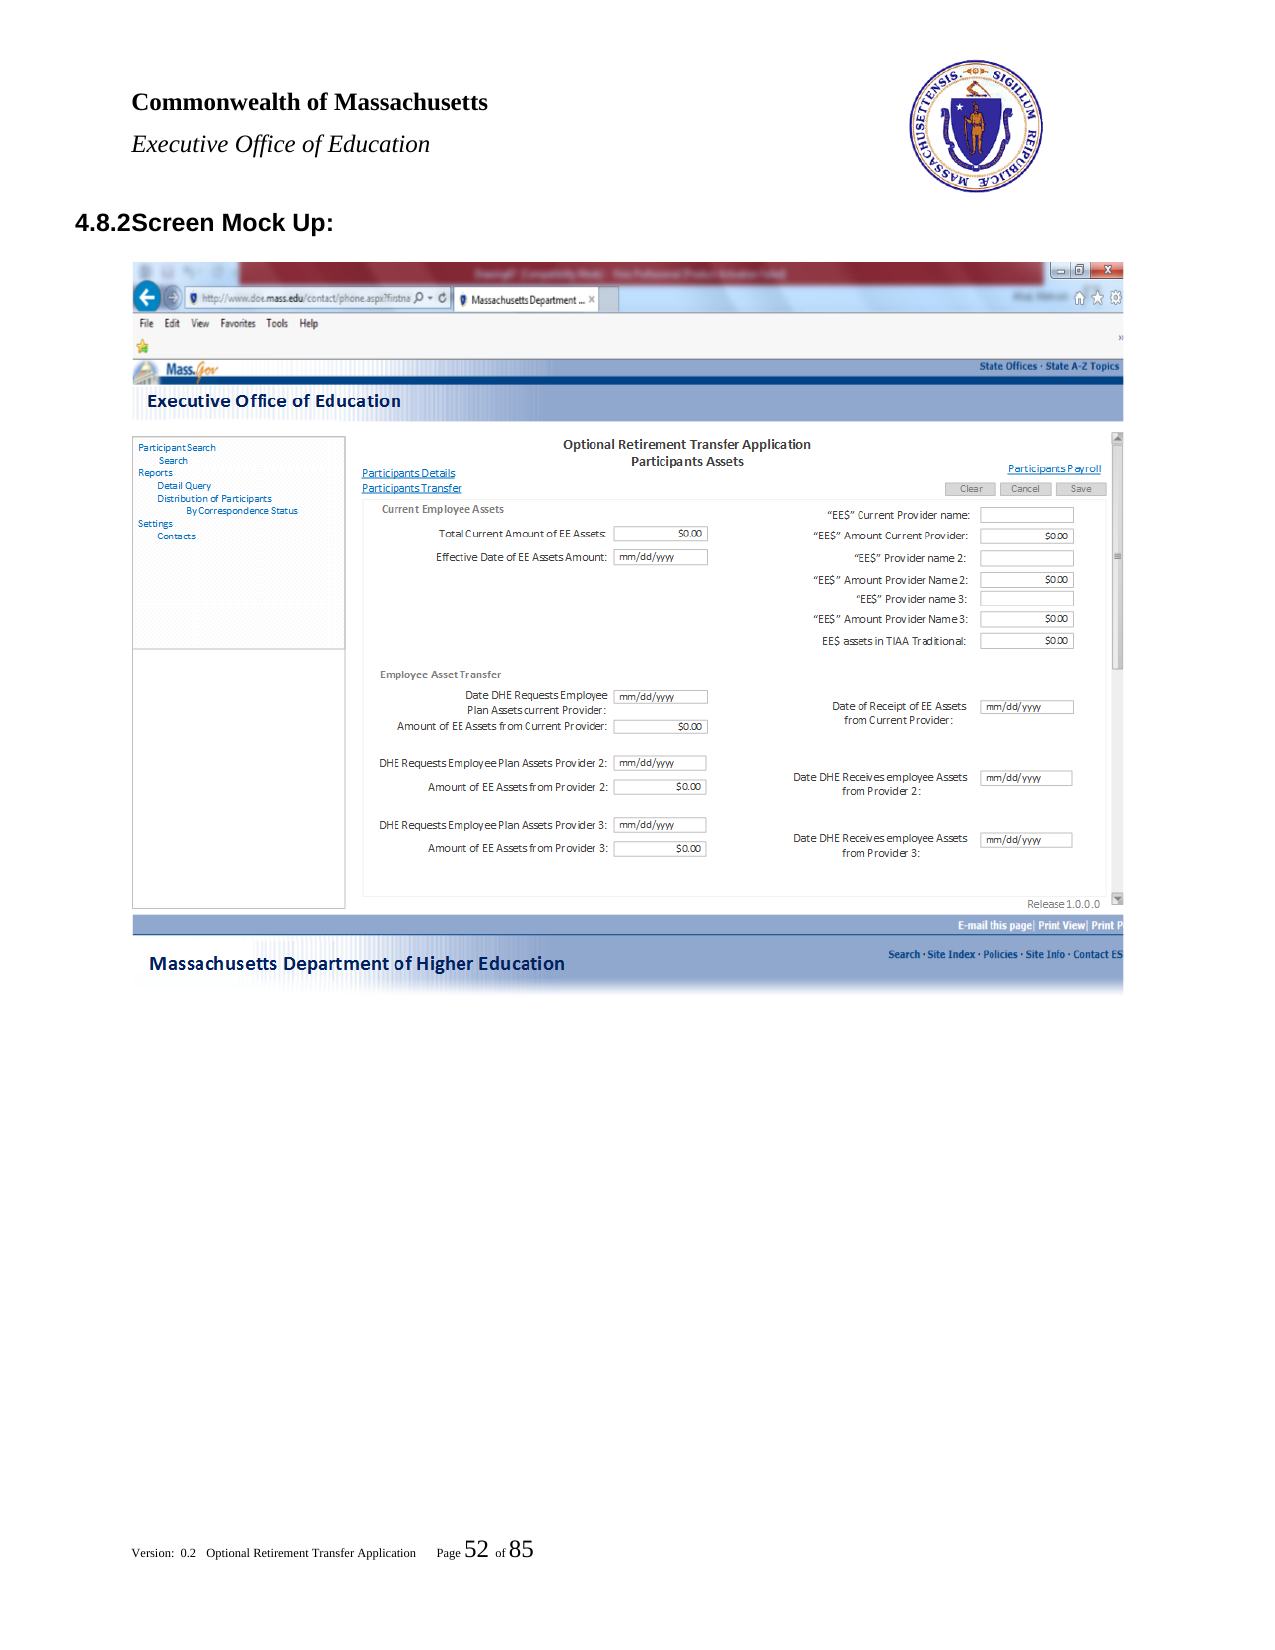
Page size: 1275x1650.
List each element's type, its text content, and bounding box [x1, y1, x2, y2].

picture [131, 261, 1124, 1020]
picture [900, 53, 1050, 199]
list Screen Mock Up: [75, 207, 1125, 236]
